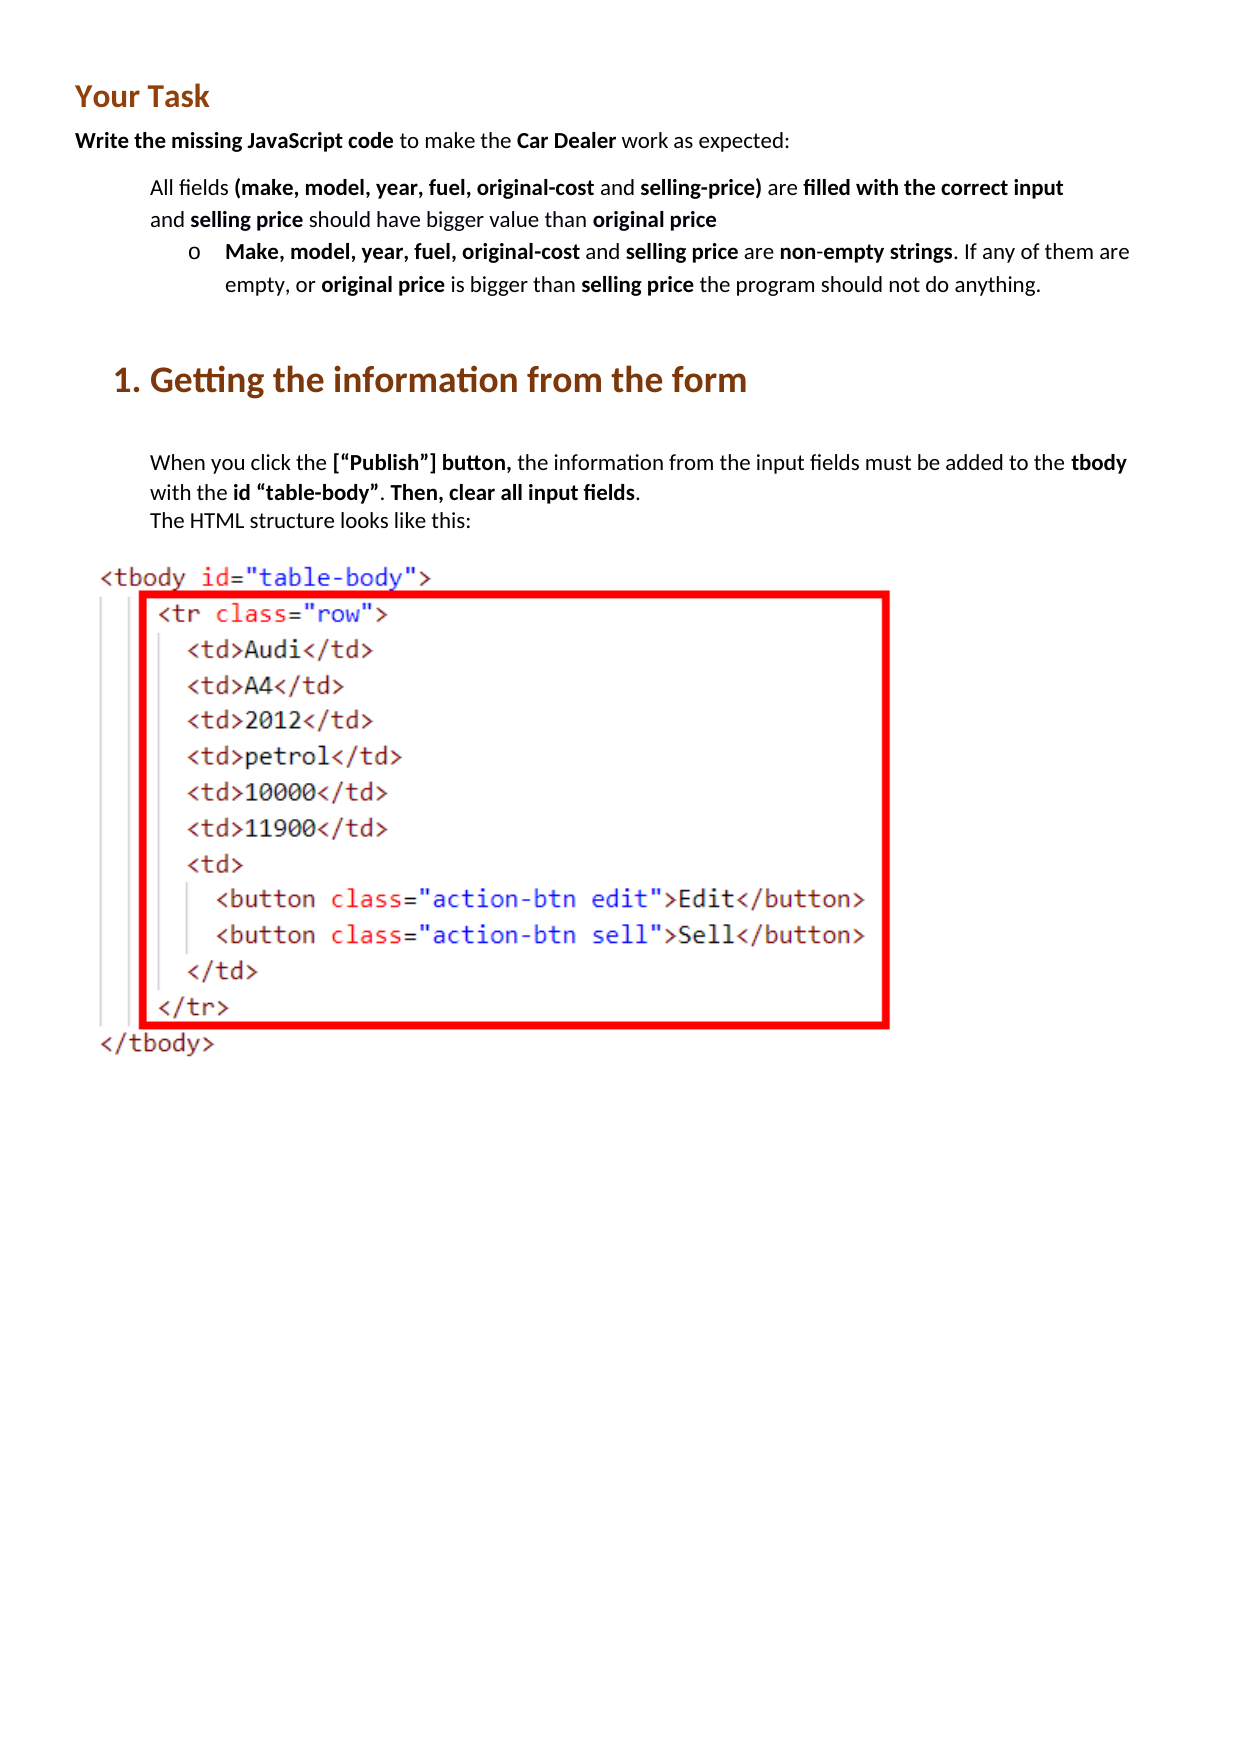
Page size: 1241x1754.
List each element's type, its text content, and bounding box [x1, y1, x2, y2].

text and selling price should have bigger value than original price [75, 205, 1165, 233]
text The HTML structure looks like this: [150, 506, 1165, 534]
text Write the missing JavaScript code to make the Car Dealer work as expected: [75, 126, 1165, 154]
picture [75, 561, 962, 1061]
text Your Task [75, 75, 1165, 116]
text All fields (make, model, year, fuel, original-cost and selling-price) are filled with the correct input [150, 173, 1165, 201]
text When you click the [“Publish”] button, the information from the input fields must be added to the tbody with the id “table-body”. Then, clear all input fields. [150, 446, 1165, 506]
list Make, model, year, fuel, original-cost and selling price are non-empty strings. If any of them are empty, or original price is bigger than selling price the program should not do anything. [187, 237, 1165, 298]
list Getting the information from the form [112, 356, 1165, 402]
